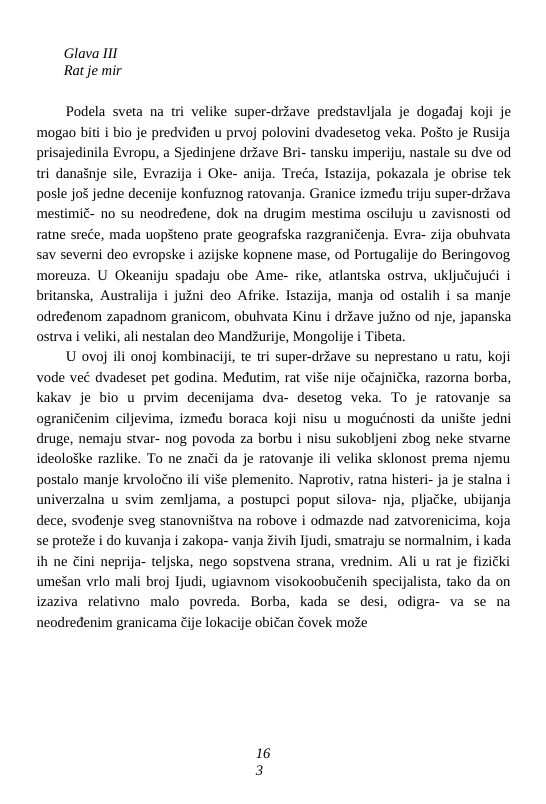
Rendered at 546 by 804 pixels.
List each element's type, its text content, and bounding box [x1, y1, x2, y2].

text U ovoj ili onoj kombinaciji, te tri super-države su neprestano u ratu, koji vode već dvadeset pet godina. Međutim, rat više nije očajnička, razorna borba, kakav je bio u prvim decenijama dva- desetog veka. To je ratovanje sa ograničenim ciljevima, između boraca koji nisu u mogućnosti da unište jedni druge, nemaju stvar- nog povoda za borbu i nisu sukobljeni zbog neke stvarne ideološke razlike. To ne znači da je ratovanje ili velika sklonost prema njemu postalo manje krvoločno ili više plemenito. Naprotiv, ratna histeri- ja je stalna i univerzalna u svim zemljama, a postupci poput silova- nja, pljačke, ubijanja dece, svođenje sveg stanovništva na robove i odmazde nad zatvorenicima, koja se proteže i do kuvanja i zakopa- vanja živih Ijudi, smatraju se normalnim, i kada ih ne čini neprija- teljska, nego sopstvena strana, vrednim. Ali u rat je fizički umešan vrlo mali broj Ijudi, ugiavnom visokoobučenih specijalista, tako da on izaziva relativno malo povreda. Borba, kada se desi, odigra- va se na neodređenim granicama čije lokacije običan čovek može [36, 348, 511, 630]
text Podela sveta na tri velike super-države predstavljala je događaj koji je mogao biti i bio je predviđen u prvoj polovini dvadesetog veka. Pošto je Rusija prisajedinila Evropu, a Sjedinjene države Bri- tansku imperiju, nastale su dve od tri današnje sile, Evrazija i Oke- anija. Treća, Istazija, pokazala je obrise tek posle još jedne decenije konfuznog ratovanja. Granice između triju super-država mestimič- no su neodređene, dok na drugim mestima osciluju u zavisnosti od ratne sreće, mada uopšteno prate geografska razgraničenja. Evra- zija obuhvata sav severni deo evropske i azijske kopnene mase, od Portugalije do Beringovog moreuza. U Okeaniju spadaju obe Ame- rike, atlantska ostrva, uključujući i britanska, Australija i južni deo Afrike. Istazija, manja od ostalih i sa manje određenom zapadnom granicom, obuhvata Kinu i države južno od nje, japanska ostrva i veliki, ali nestalan deo Mandžurije, Mongolije i Tibeta. [36, 103, 511, 344]
text Rat je mir [36, 61, 511, 78]
text Glava III [36, 44, 511, 61]
